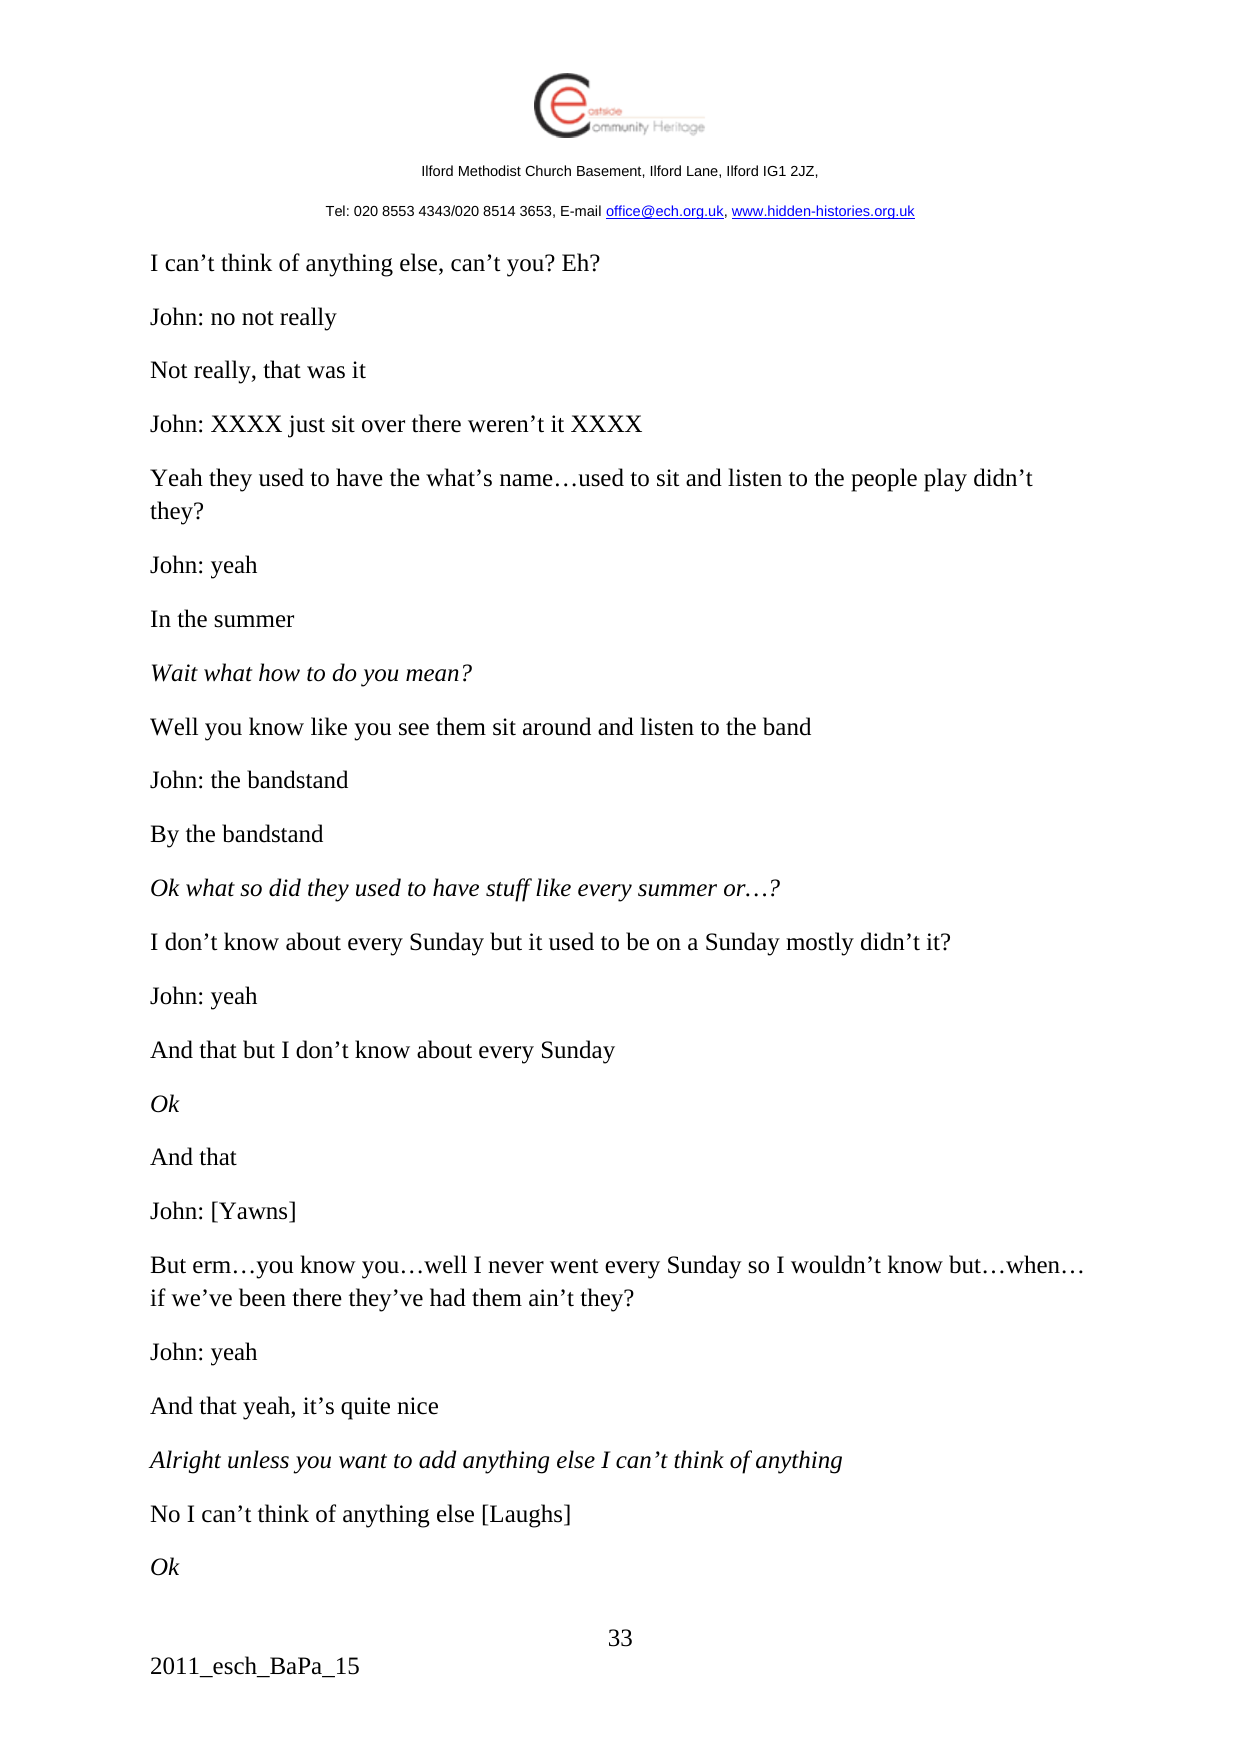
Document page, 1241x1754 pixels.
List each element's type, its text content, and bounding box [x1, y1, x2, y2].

text John: XXXX just sit over there weren’t it XXXX [150, 409, 1090, 438]
text John: the bandstand [150, 766, 1090, 794]
text Ok [150, 1552, 1090, 1581]
text Ok [150, 1089, 1090, 1117]
text I can’t think of anything else, can’t you? Eh? [150, 248, 1090, 277]
picture [534, 73, 707, 138]
text John: yeah [150, 550, 1090, 579]
text John: no not really [150, 302, 1090, 330]
text I don’t know about every Sunday but it used to be on a Sunday mostly didn’t it? [150, 927, 1090, 956]
text In the summer [150, 604, 1090, 633]
text Yeah they used to have the what’s name…used to sit and listen to the people play didn’t they? [150, 463, 1090, 525]
text Ok what so did they used to have stuff like every summer or…? [150, 873, 1090, 902]
text Alright unless you want to add anything else I can’t think of anything [150, 1445, 1090, 1473]
text By the bandstand [150, 819, 1090, 848]
text No I can’t think of anything else [Laughs] [150, 1499, 1090, 1527]
text And that but I don’t know about every Sunday [150, 1035, 1090, 1063]
text John: yeah [150, 1337, 1090, 1366]
text And that [150, 1142, 1090, 1171]
text But erm…you know you…well I never went every Sunday so I wouldn’t know but…when…if we’ve been there they’ve had them ain’t they? [150, 1250, 1090, 1312]
text Well you know like you see them sit around and listen to the band [150, 712, 1090, 740]
text John: [Yawns] [150, 1196, 1090, 1225]
text John: yeah [150, 981, 1090, 1010]
text Wait what how to do you mean? [150, 658, 1090, 687]
text And that yeah, it’s quite nice [150, 1391, 1090, 1420]
text Not really, that was it [150, 356, 1090, 384]
